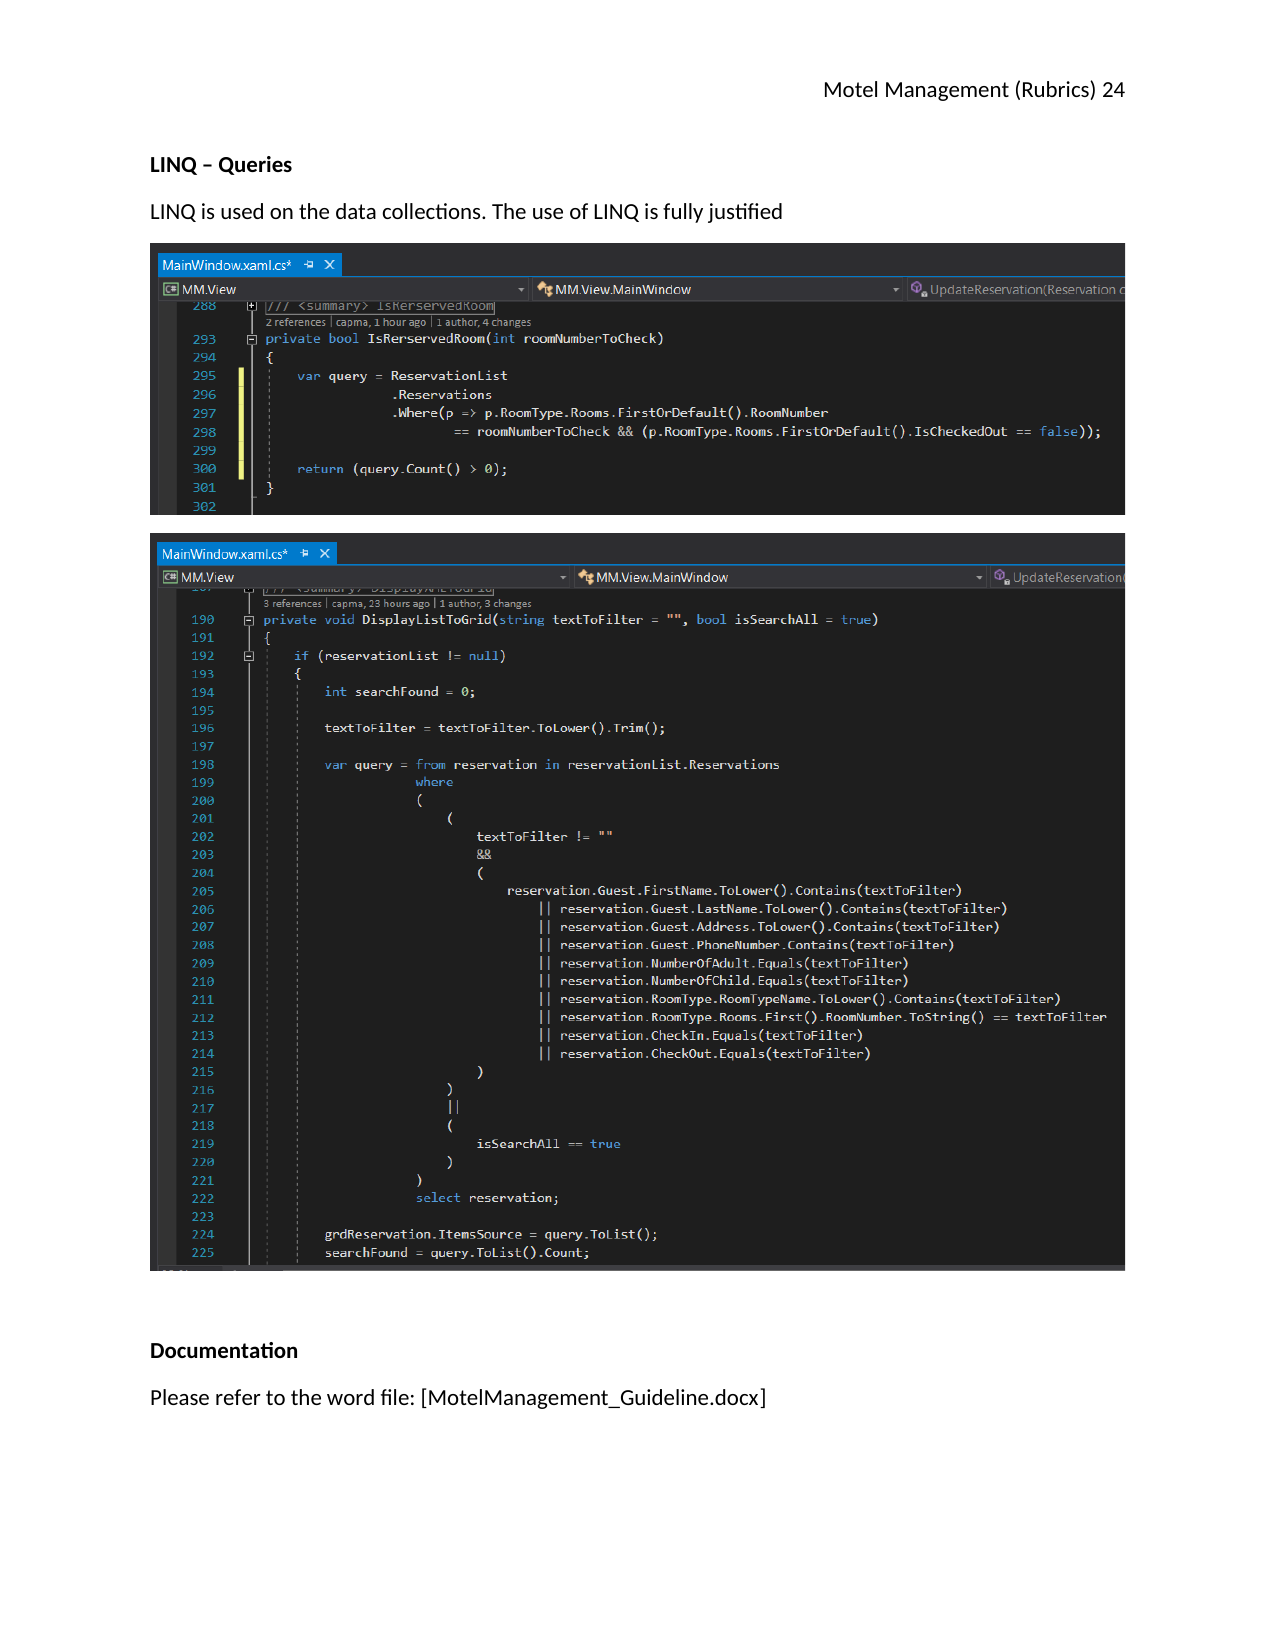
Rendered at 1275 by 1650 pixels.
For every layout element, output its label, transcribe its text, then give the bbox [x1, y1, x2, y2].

text Documentation [150, 1336, 1125, 1364]
text LINQ – Queries [150, 150, 1125, 178]
picture [150, 533, 1125, 1271]
text LINQ is used on the data collections. The use of LINQ is fully justified [150, 197, 1125, 225]
text Please refer to the word file: [MotelManagement_Guideline.docx] [150, 1383, 1125, 1411]
picture [150, 243, 1125, 515]
